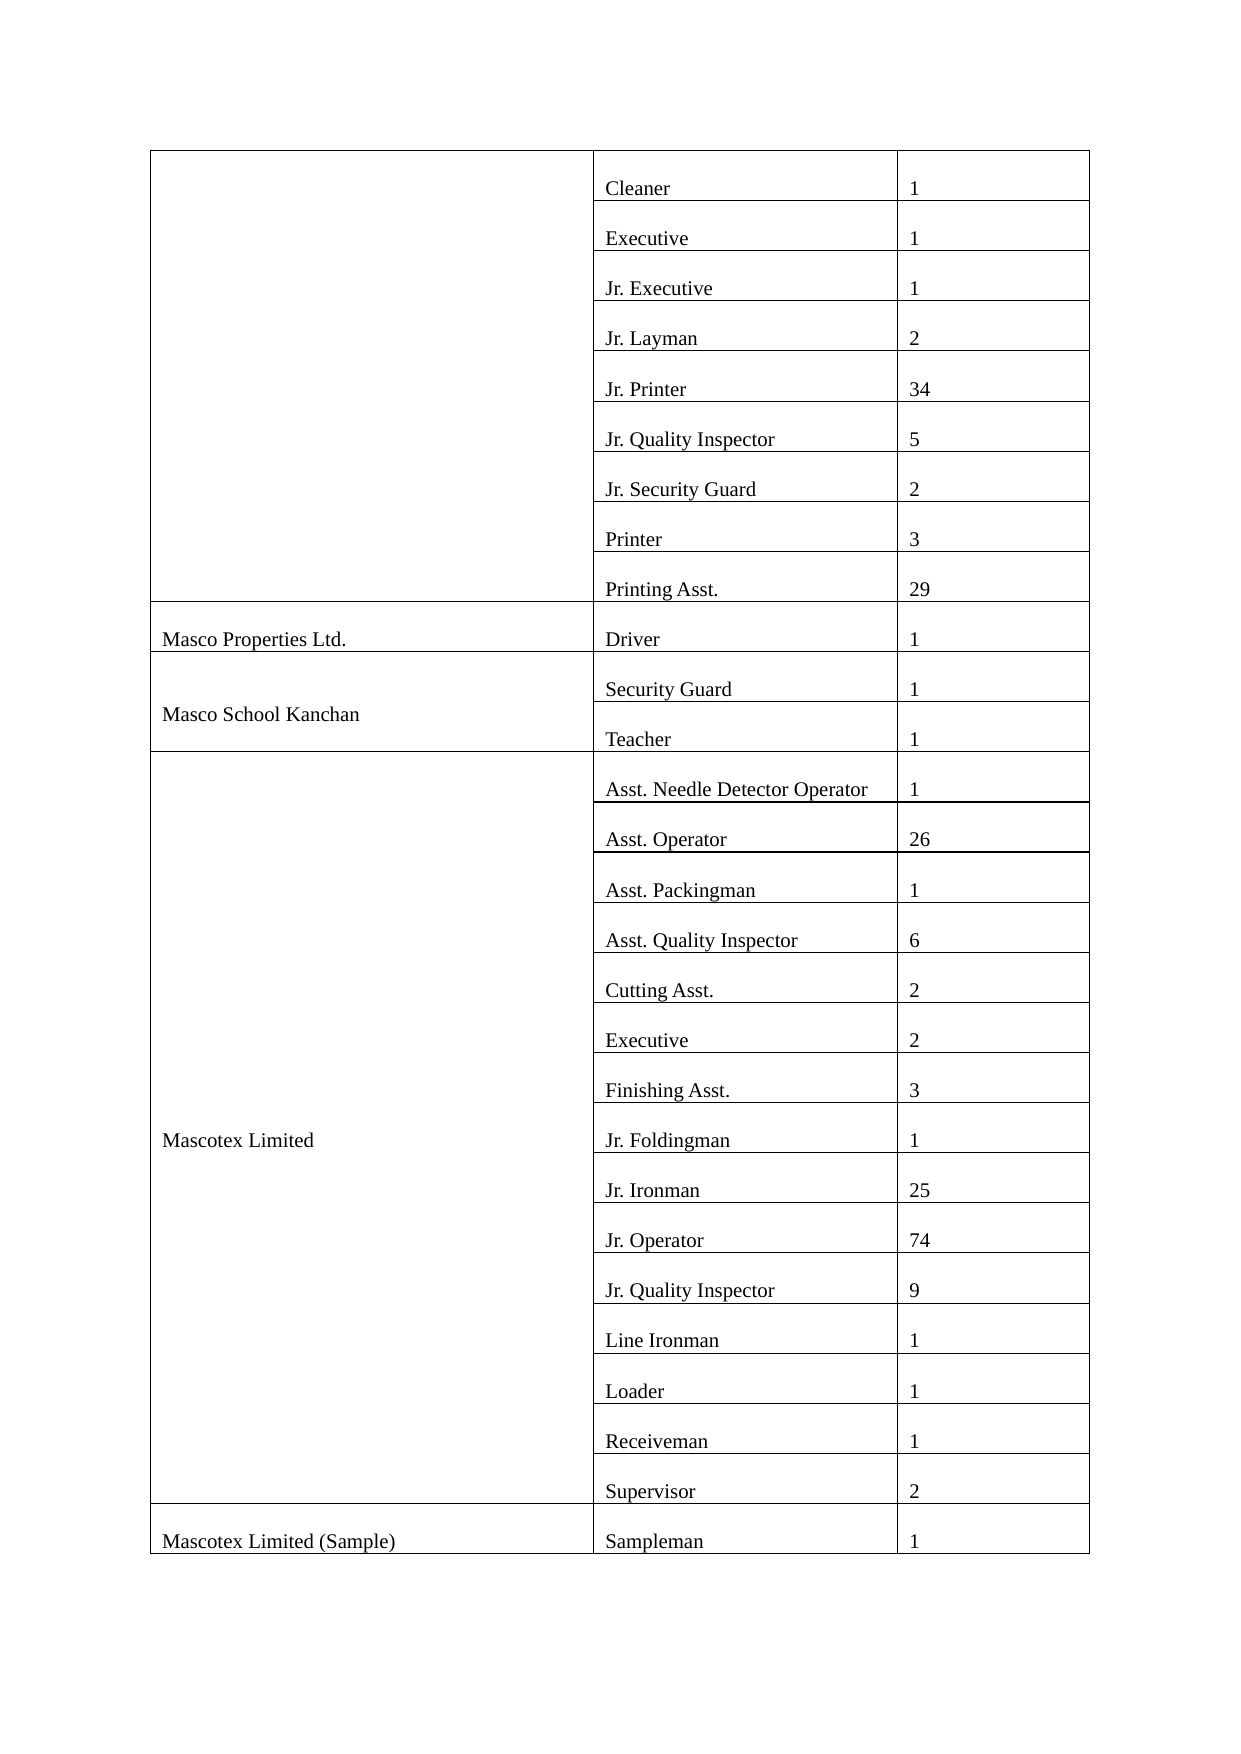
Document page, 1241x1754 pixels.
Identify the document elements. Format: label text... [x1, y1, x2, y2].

table_cell 2 [898, 1454, 1089, 1503]
table_cell 74 [898, 1203, 1089, 1252]
table_cell Mascotex Limited [151, 752, 593, 1503]
table_cell Executive [594, 1003, 897, 1052]
table_cell 1 [898, 1304, 1089, 1352]
table_cell 25 [898, 1153, 1089, 1202]
table_cell 1 [898, 602, 1089, 651]
table_cell Jr. Layman [594, 301, 897, 350]
table_cell Finishing Asst. [594, 1053, 897, 1102]
table_cell Masco School Kanchan [151, 652, 593, 751]
table_cell 1 [898, 752, 1089, 801]
table_cell Masco Properties Ltd. [151, 602, 593, 651]
table_cell Asst. Packingman [594, 853, 897, 902]
table_cell Jr. Printer [594, 351, 897, 401]
table_cell 29 [898, 552, 1089, 601]
table_cell 34 [898, 351, 1089, 401]
table_cell Asst. Quality Inspector [594, 903, 897, 952]
table_cell 1 [898, 652, 1089, 701]
table_cell Printer [594, 502, 897, 551]
table_cell 2 [898, 953, 1089, 1002]
table_cell Jr. Quality Inspector [594, 402, 897, 451]
table_cell 2 [898, 301, 1089, 350]
table_cell 5 [898, 402, 1089, 451]
table_cell Jr. Foldingman [594, 1103, 897, 1152]
table_cell 1 [898, 251, 1089, 300]
table_cell Asst. Needle Detector Operator [594, 752, 897, 801]
table_cell 6 [898, 903, 1089, 952]
table_cell 1 [898, 1354, 1089, 1403]
table_cell 1 [898, 1504, 1089, 1553]
table_cell Cleaner [594, 151, 897, 200]
table_cell 1 [898, 151, 1089, 200]
table_cell Printing Asst. [594, 552, 897, 601]
table_cell 3 [898, 502, 1089, 551]
table_cell 1 [898, 1103, 1089, 1152]
table_cell Security Guard [594, 652, 897, 701]
table_cell Asst. Operator [594, 803, 897, 851]
table_cell 1 [898, 1404, 1089, 1453]
table_cell 9 [898, 1253, 1089, 1302]
table_cell Receiveman [594, 1404, 897, 1453]
table_cell Driver [594, 602, 897, 651]
table_cell 3 [898, 1053, 1089, 1102]
table_cell Executive [594, 201, 897, 250]
table_cell Cutting Asst. [594, 953, 897, 1002]
table_cell 26 [898, 803, 1089, 851]
table_cell Supervisor [594, 1454, 897, 1503]
table_cell 1 [898, 702, 1089, 751]
table_cell Jr. Ironman [594, 1153, 897, 1202]
table_cell Teacher [594, 702, 897, 751]
table_cell Sampleman [594, 1504, 897, 1553]
table_cell 1 [898, 201, 1089, 250]
table_cell 2 [898, 452, 1089, 501]
table_cell Line Ironman [594, 1304, 897, 1352]
table_cell Loader [594, 1354, 897, 1403]
table_cell Jr. Security Guard [594, 452, 897, 501]
table_cell 1 [898, 853, 1089, 902]
table_cell Jr. Quality Inspector [594, 1253, 897, 1302]
table_cell Jr. Executive [594, 251, 897, 300]
table_cell Mascotex Limited (Sample) [151, 1504, 593, 1553]
table_cell 2 [898, 1003, 1089, 1052]
table_cell Jr. Operator [594, 1203, 897, 1252]
